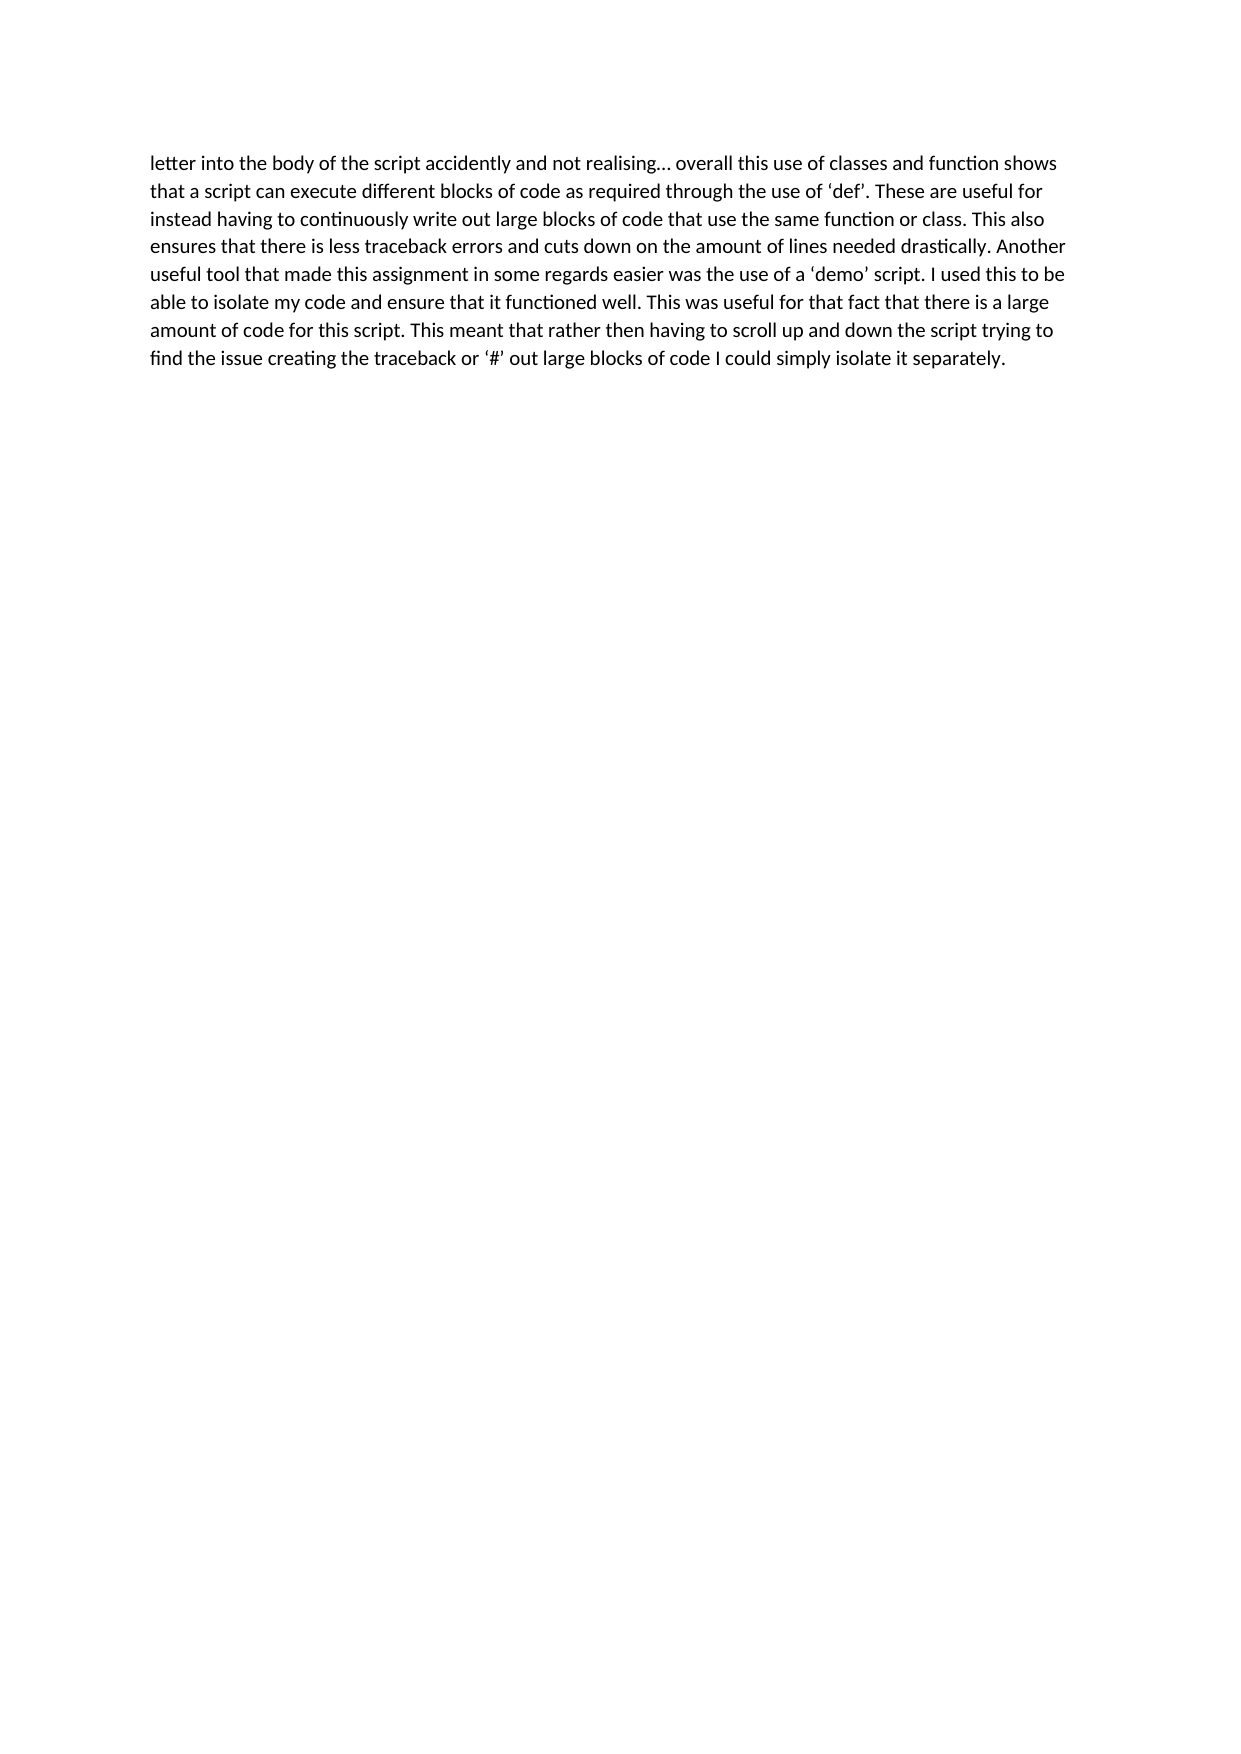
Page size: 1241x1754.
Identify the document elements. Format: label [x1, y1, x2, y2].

text [150, 150, 1090, 371]
